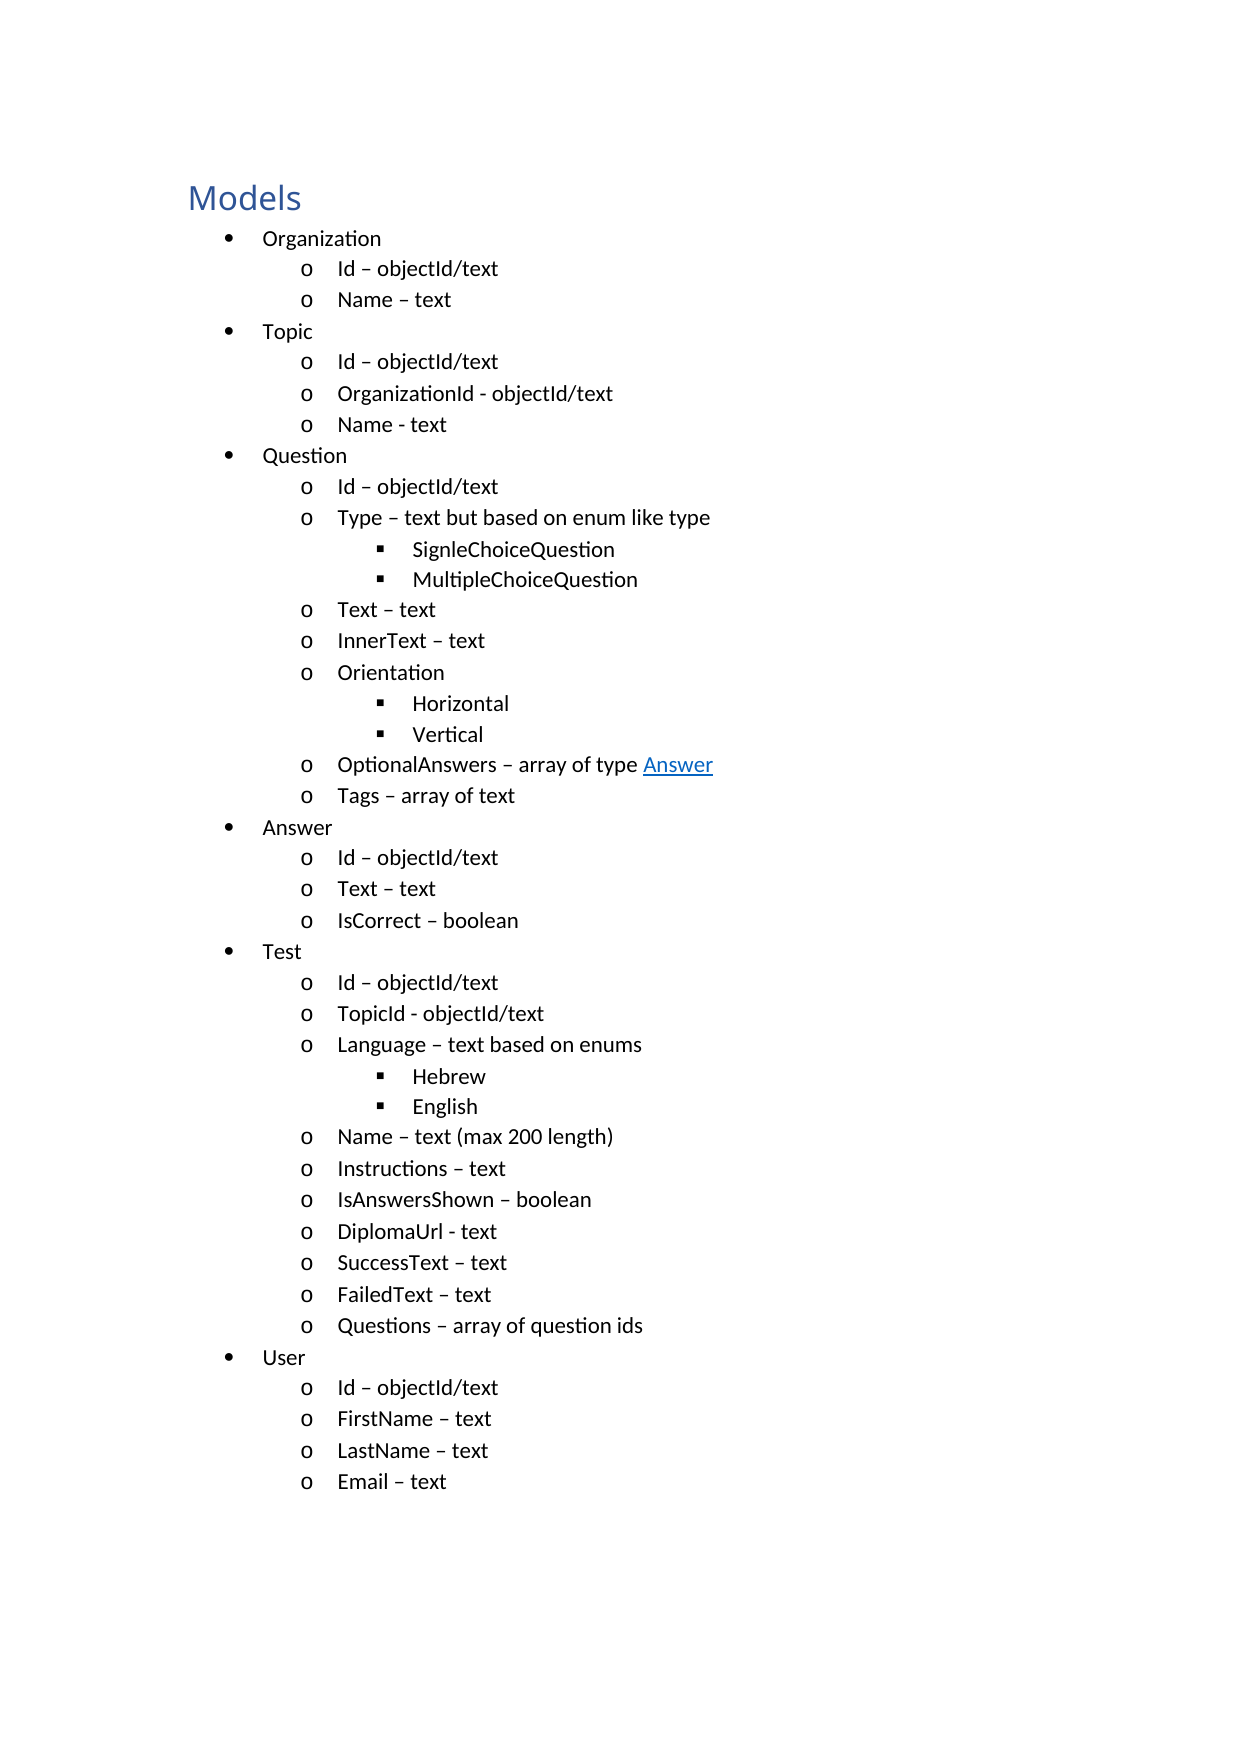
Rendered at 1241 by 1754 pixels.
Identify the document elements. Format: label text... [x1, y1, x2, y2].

list Id – objectId/text [300, 472, 1053, 501]
list Topic [225, 317, 1053, 345]
list Id – objectId/text [300, 1373, 1053, 1402]
list Id – objectId/text [300, 843, 1053, 872]
list Type – text but based on enum like type [300, 503, 1053, 532]
list OrganizationId - objectId/text [300, 379, 1053, 408]
list Name – text (max 200 length) [300, 1122, 1053, 1152]
list Instructions – text [300, 1154, 1053, 1183]
list Email – text [300, 1467, 1053, 1496]
list IsCorrect – boolean [300, 906, 1053, 935]
list Name - text [300, 410, 1053, 439]
list Questions – array of question ids [300, 1311, 1053, 1340]
subtitle Models [187, 175, 1053, 220]
list Hebrew [375, 1062, 1053, 1090]
list SignleChoiceQuestion [375, 535, 1053, 563]
list TopicId - objectId/text [300, 999, 1053, 1028]
list Vertical [375, 720, 1053, 748]
list Id – objectId/text [300, 254, 1053, 283]
list OptionalAnswers – array of type Answer [300, 750, 1053, 779]
list Test [225, 937, 1053, 966]
list Organization [225, 224, 1053, 252]
list Horizontal [375, 689, 1053, 718]
list Question [225, 442, 1053, 470]
list InnerText – text [300, 627, 1053, 656]
list Text – text [300, 874, 1053, 904]
list Text – text [300, 595, 1053, 624]
list FailedText – text [300, 1280, 1053, 1309]
list LastName – text [300, 1436, 1053, 1465]
list SuccessText – text [300, 1248, 1053, 1277]
list English [375, 1092, 1053, 1120]
list FirstName – text [300, 1404, 1053, 1433]
list Id – objectId/text [300, 347, 1053, 376]
list MultipleChoiceQuestion [375, 565, 1053, 593]
list Name – text [300, 286, 1053, 315]
list IsAnswersShown – boolean [300, 1185, 1053, 1214]
list Id – objectId/text [300, 968, 1053, 997]
list User [225, 1343, 1053, 1371]
list Answer [225, 813, 1053, 841]
list DiplomaUrl - text [300, 1217, 1053, 1246]
list Language – text based on enums [300, 1031, 1053, 1060]
list Orientation [300, 658, 1053, 687]
list Tags – array of text [300, 781, 1053, 811]
